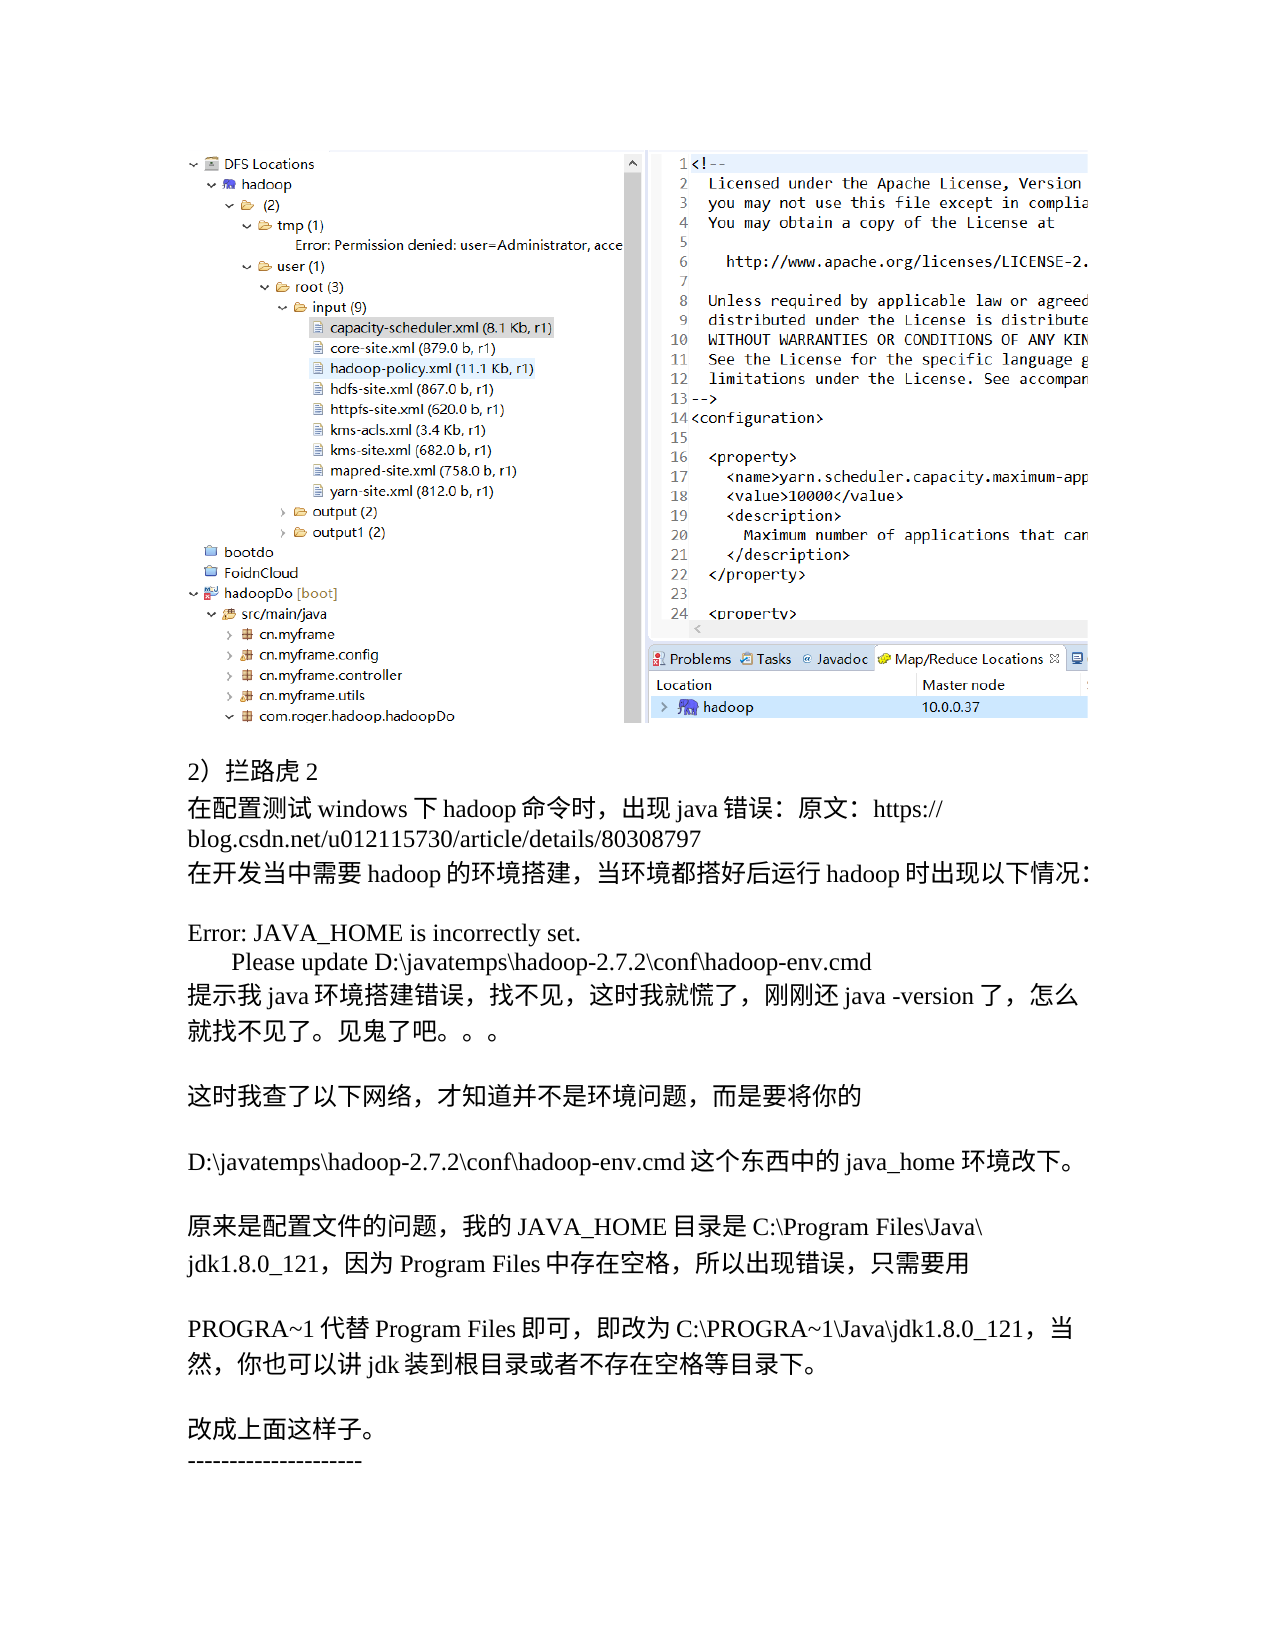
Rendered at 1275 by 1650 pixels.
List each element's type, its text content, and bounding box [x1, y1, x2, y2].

text Error: JAVA_HOME is incorrectly set. [187, 918, 1087, 947]
text 提示我java环境搭建错误，找不见，这时我就慌了，刚刚还java -version了，怎么就找不见了。见鬼了吧。。。 [187, 976, 1087, 1048]
text 原来是配置文件的问题，我的JAVA_HOME目录是C:\Program Files\Java\jdk1.8.0_121，因为Program Files中存在空格，所以出现错误，只需要用 [187, 1207, 1087, 1279]
text D:\javatemps\hadoop-2.7.2\conf\hadoop-env.cmd这个东西中的java_home 环境改下。 [187, 1142, 1087, 1178]
text 2）拦路虎 2 [187, 752, 1087, 788]
text PROGRA~1代替Program Files即可，即改为C:\PROGRA~1\Java\jdk1.8.0_121，当然，你也可以讲jdk装到根目录或者不存在空格等目录下。 [187, 1308, 1087, 1381]
picture [187, 150, 1088, 723]
text 改成上面这样子。 [187, 1409, 1087, 1446]
text 在开发当中需要hadoop的环境搭建，当环境都搭好后运行hadoop时出现以下情况： [187, 853, 1087, 889]
text 这时我查了以下网络，才知道并不是环境问题，而是要将你的 [187, 1077, 1087, 1113]
text 在配置测试windows下hadoop命令时，出现java错误：原文：https://blog.csdn.net/u012115730/article/details/80308797 [187, 788, 1087, 853]
text --------------------- [187, 1446, 1087, 1474]
text Please update D:\javatemps\hadoop-2.7.2\conf\hadoop-env.cmd [187, 947, 1087, 976]
